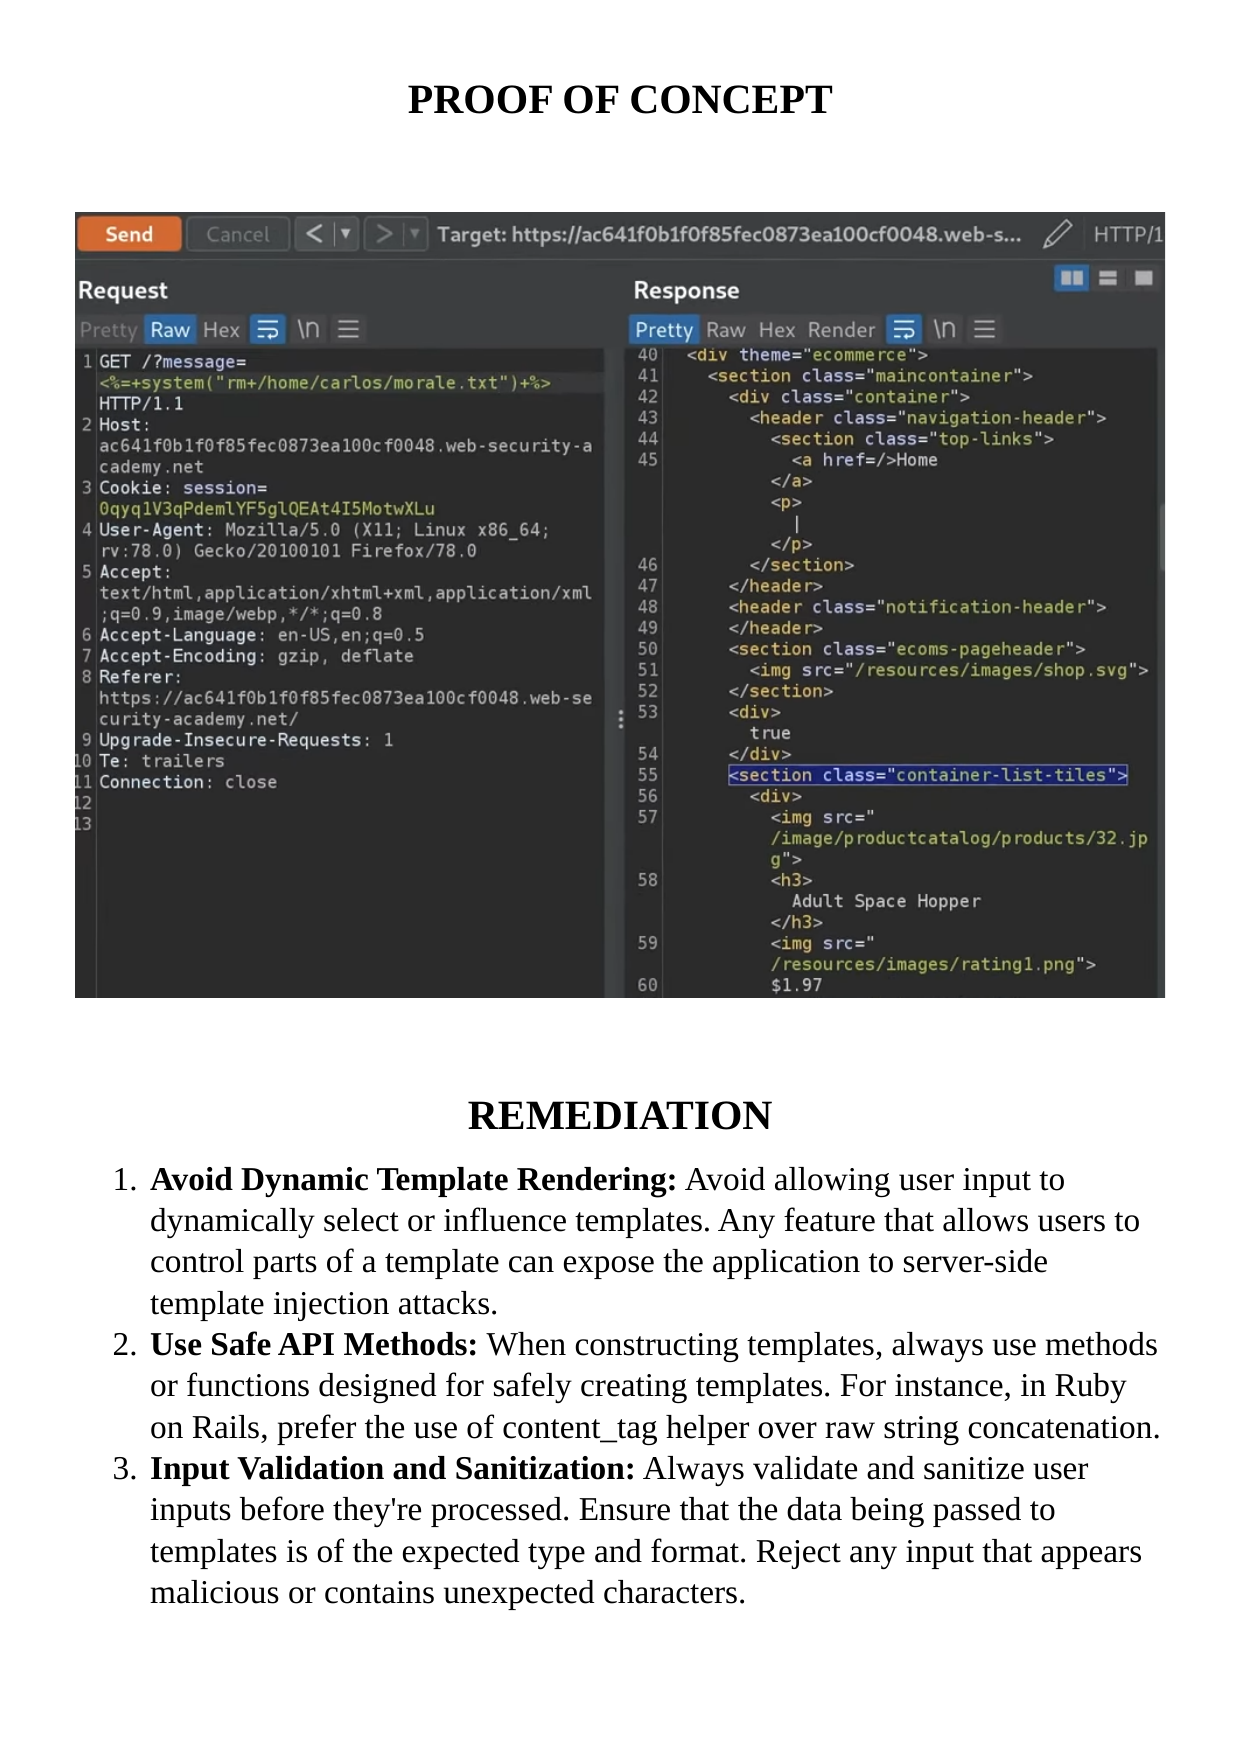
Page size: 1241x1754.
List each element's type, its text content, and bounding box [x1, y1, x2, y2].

list Avoid Dynamic Template Rendering: Avoid allowing user input to dynamically select or influence templates. Any feature that allows users to control parts of a template can expose the application to server-side template injection attacks. [112, 1159, 1165, 1321]
text PROOF OF CONCEPT [75, 75, 1165, 123]
list Input Validation and Sanitization: Always validate and sanitize user inputs before they're processed. Ensure that the data being passed to templates is of the expected type and format. Reject any input that appears malicious or contains unexpected characters. [112, 1448, 1165, 1611]
text REMEDIATION [75, 1091, 1165, 1138]
list Use Safe API Methods: When constructing templates, always use methods or functions designed for safely creating templates. For instance, in Ruby on Rails, prefer the use of content_tag helper over raw string concatenation. [112, 1324, 1165, 1445]
picture [75, 212, 1166, 998]
